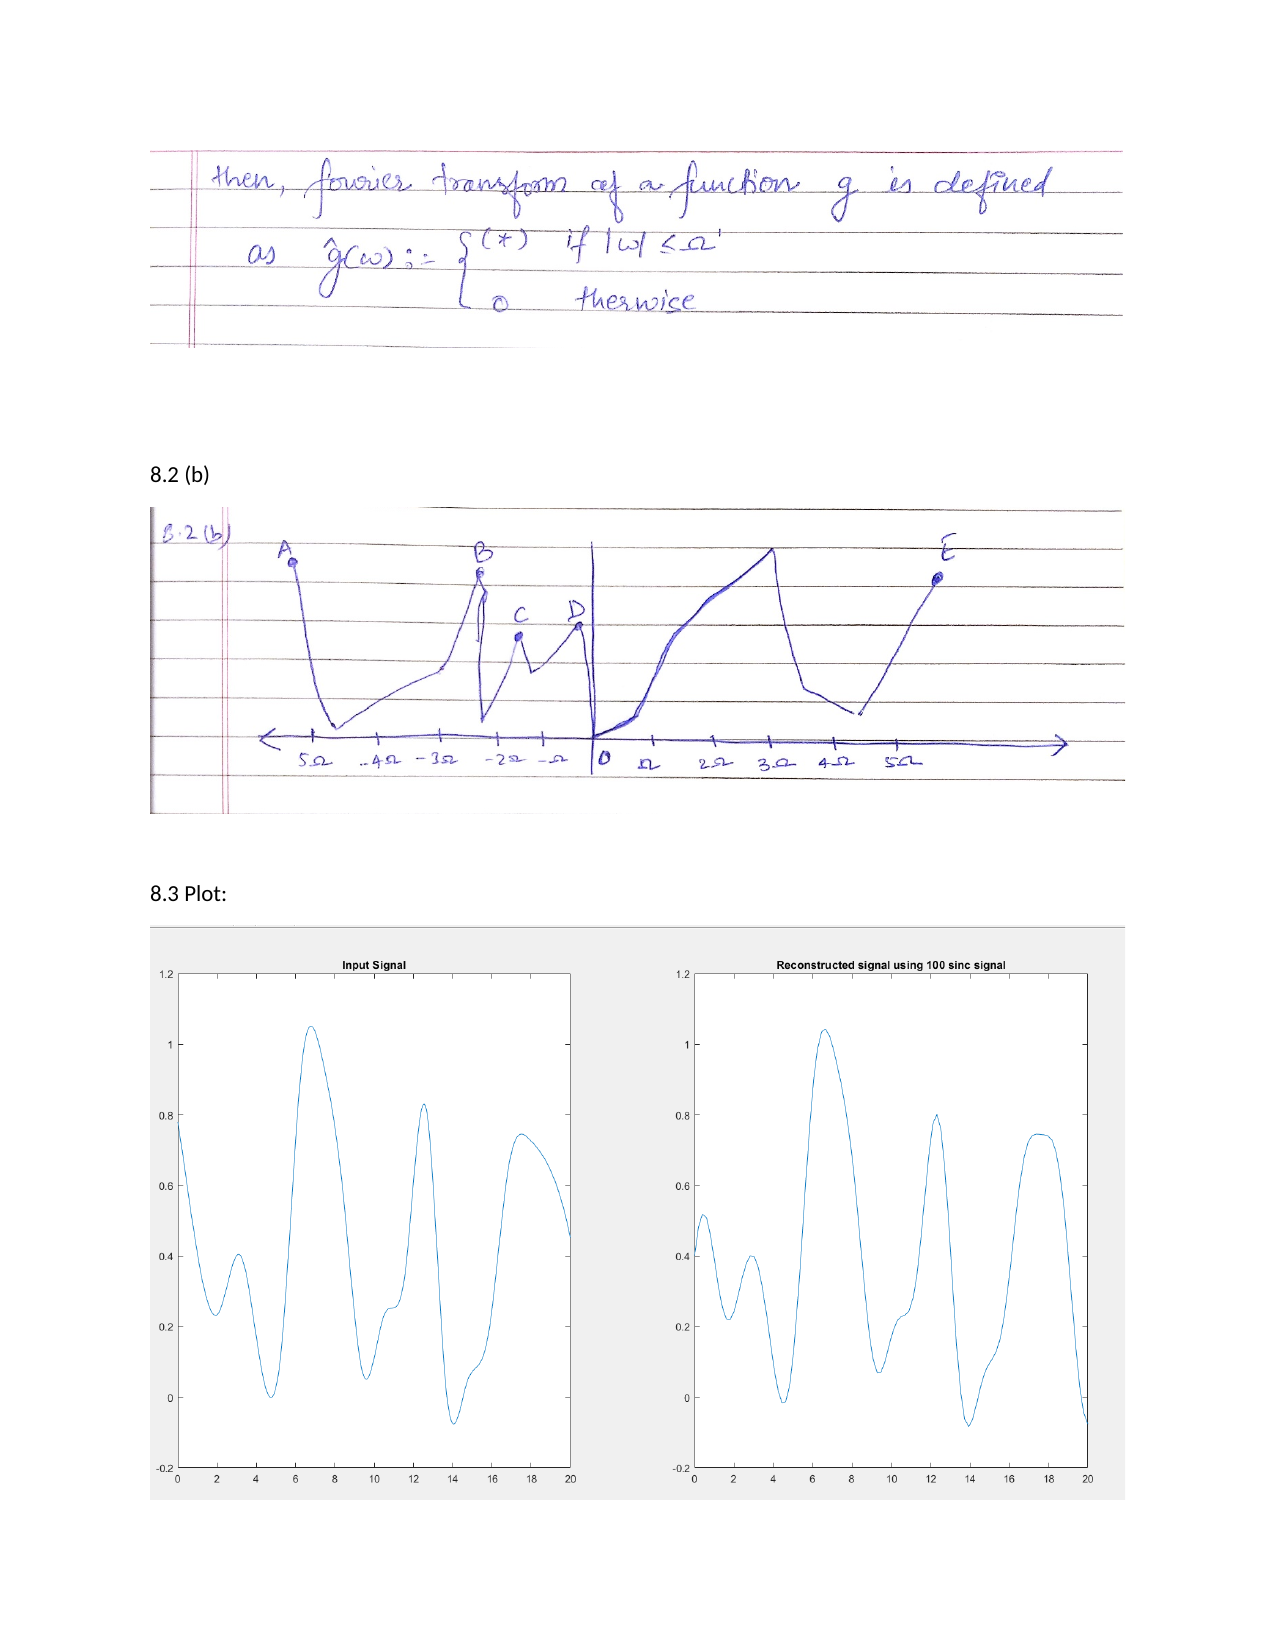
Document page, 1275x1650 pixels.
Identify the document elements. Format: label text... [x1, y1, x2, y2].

picture [150, 150, 1123, 348]
text 8.2 (b) [150, 460, 1125, 488]
picture [150, 507, 1125, 814]
picture [150, 925, 1125, 1500]
text 8.3 Plot: [150, 879, 1125, 907]
